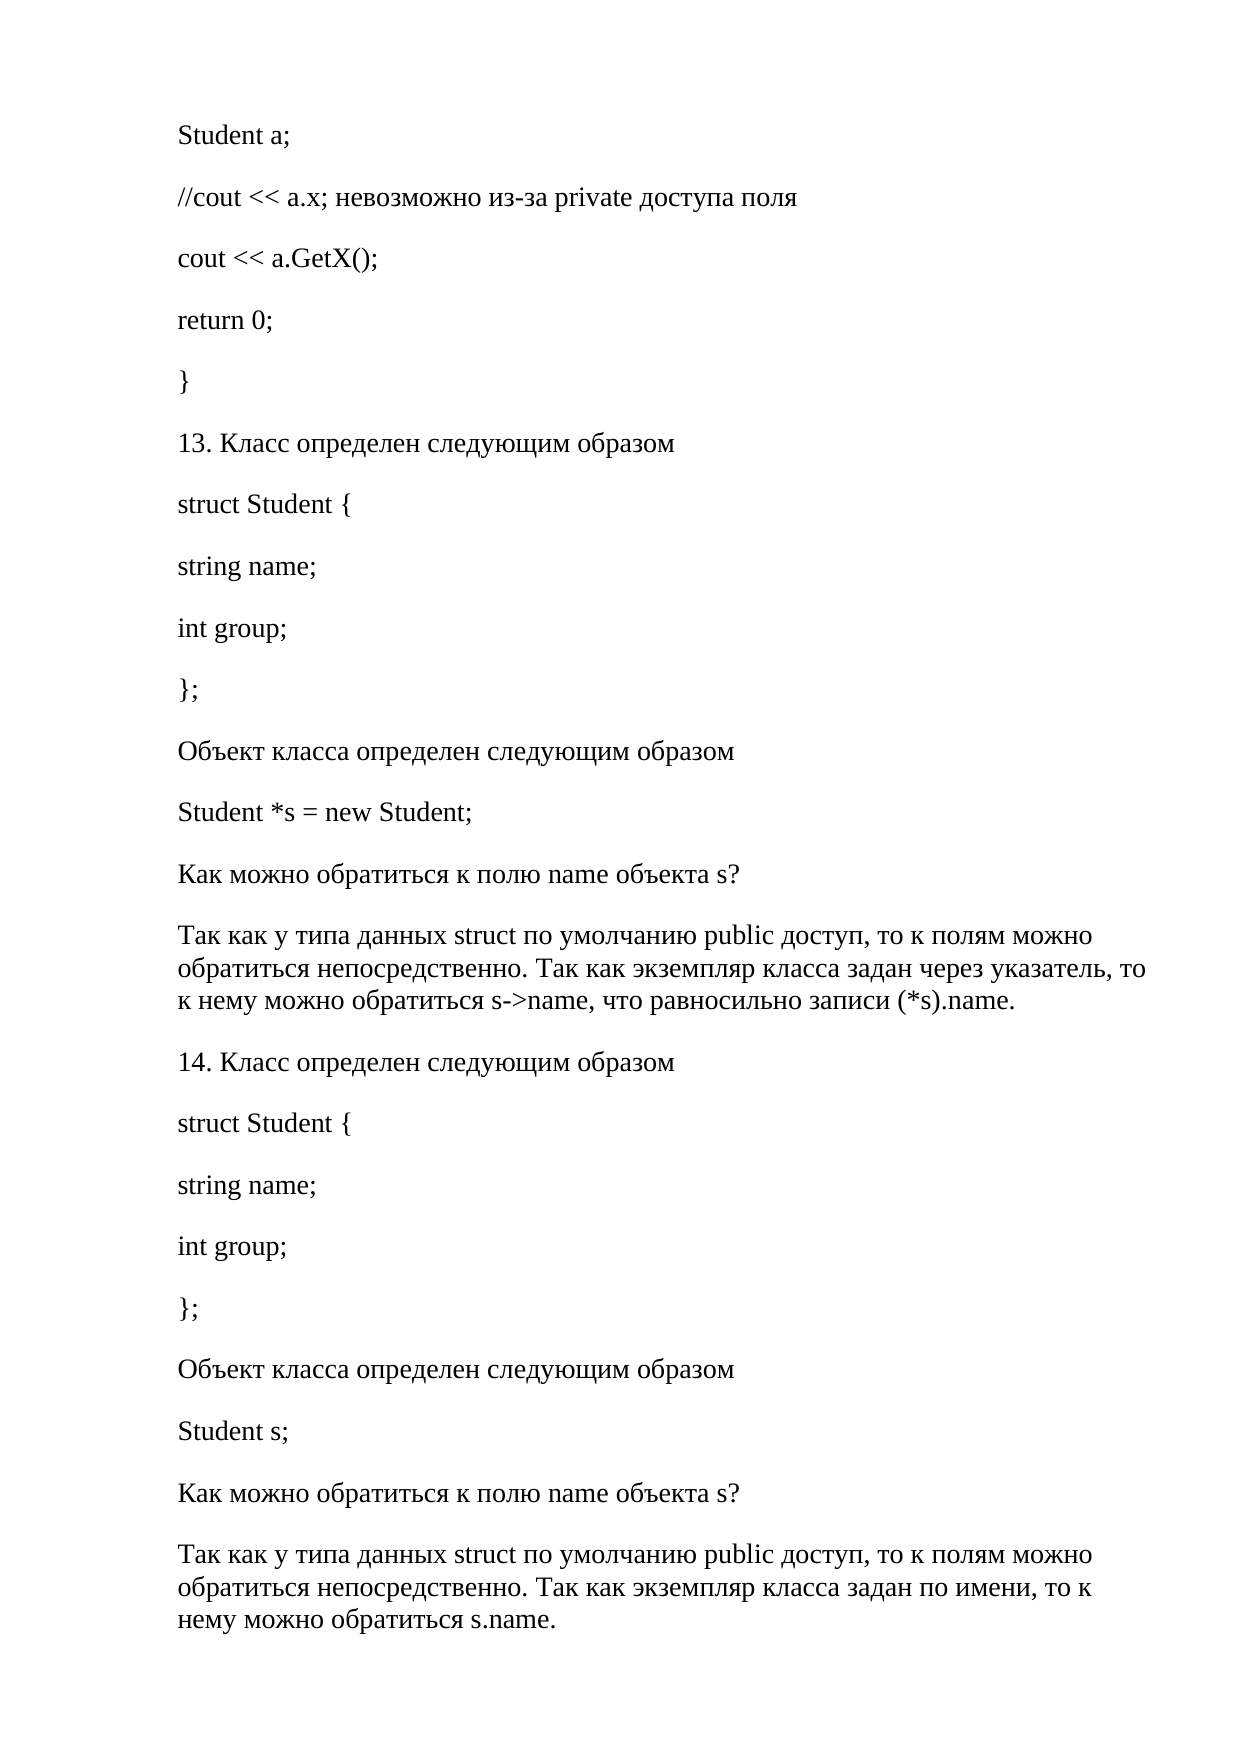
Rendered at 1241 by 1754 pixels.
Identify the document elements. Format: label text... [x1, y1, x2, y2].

text cout << a.GetX(); [177, 241, 1152, 274]
text Объект класса определен следующим образом [177, 734, 1152, 766]
text 13. Класс определен следующим образом [177, 426, 1152, 458]
text struct Student { [177, 1106, 1152, 1139]
text } [177, 364, 1152, 397]
text int group; [177, 611, 1152, 643]
text string name; [177, 1168, 1152, 1200]
text string name; [177, 549, 1152, 581]
text }; [177, 672, 1152, 704]
text Student a; [177, 118, 1152, 151]
text Объект класса определен следующим образом [177, 1353, 1152, 1385]
text return 0; [177, 303, 1152, 335]
text }; [177, 1291, 1152, 1323]
text Student *s = new Student; [177, 795, 1152, 828]
text Как можно обратиться к полю name объекта s? [177, 857, 1152, 889]
text struct Student { [177, 487, 1152, 520]
text Так как у типа данных struct по умолчанию public доступ, то к полям можно обратиться непосредственно. Так как экземпляр класса задан через указатель, то к нему можно обратиться s->name, что равносильно записи (*s).name. [177, 918, 1152, 1016]
text 14. Класс определен следующим образом [177, 1045, 1152, 1077]
text Так как у типа данных struct по умолчанию public доступ, то к полям можно обратиться непосредственно. Так как экземпляр класса задан по имени, то к нему можно обратиться s.name. [177, 1537, 1152, 1634]
text //cout << a.x; невозможно из-за private доступа поля [177, 180, 1152, 212]
text int group; [177, 1229, 1152, 1262]
text Student s; [177, 1414, 1152, 1447]
text Как можно обратиться к полю name объекта s? [177, 1476, 1152, 1508]
